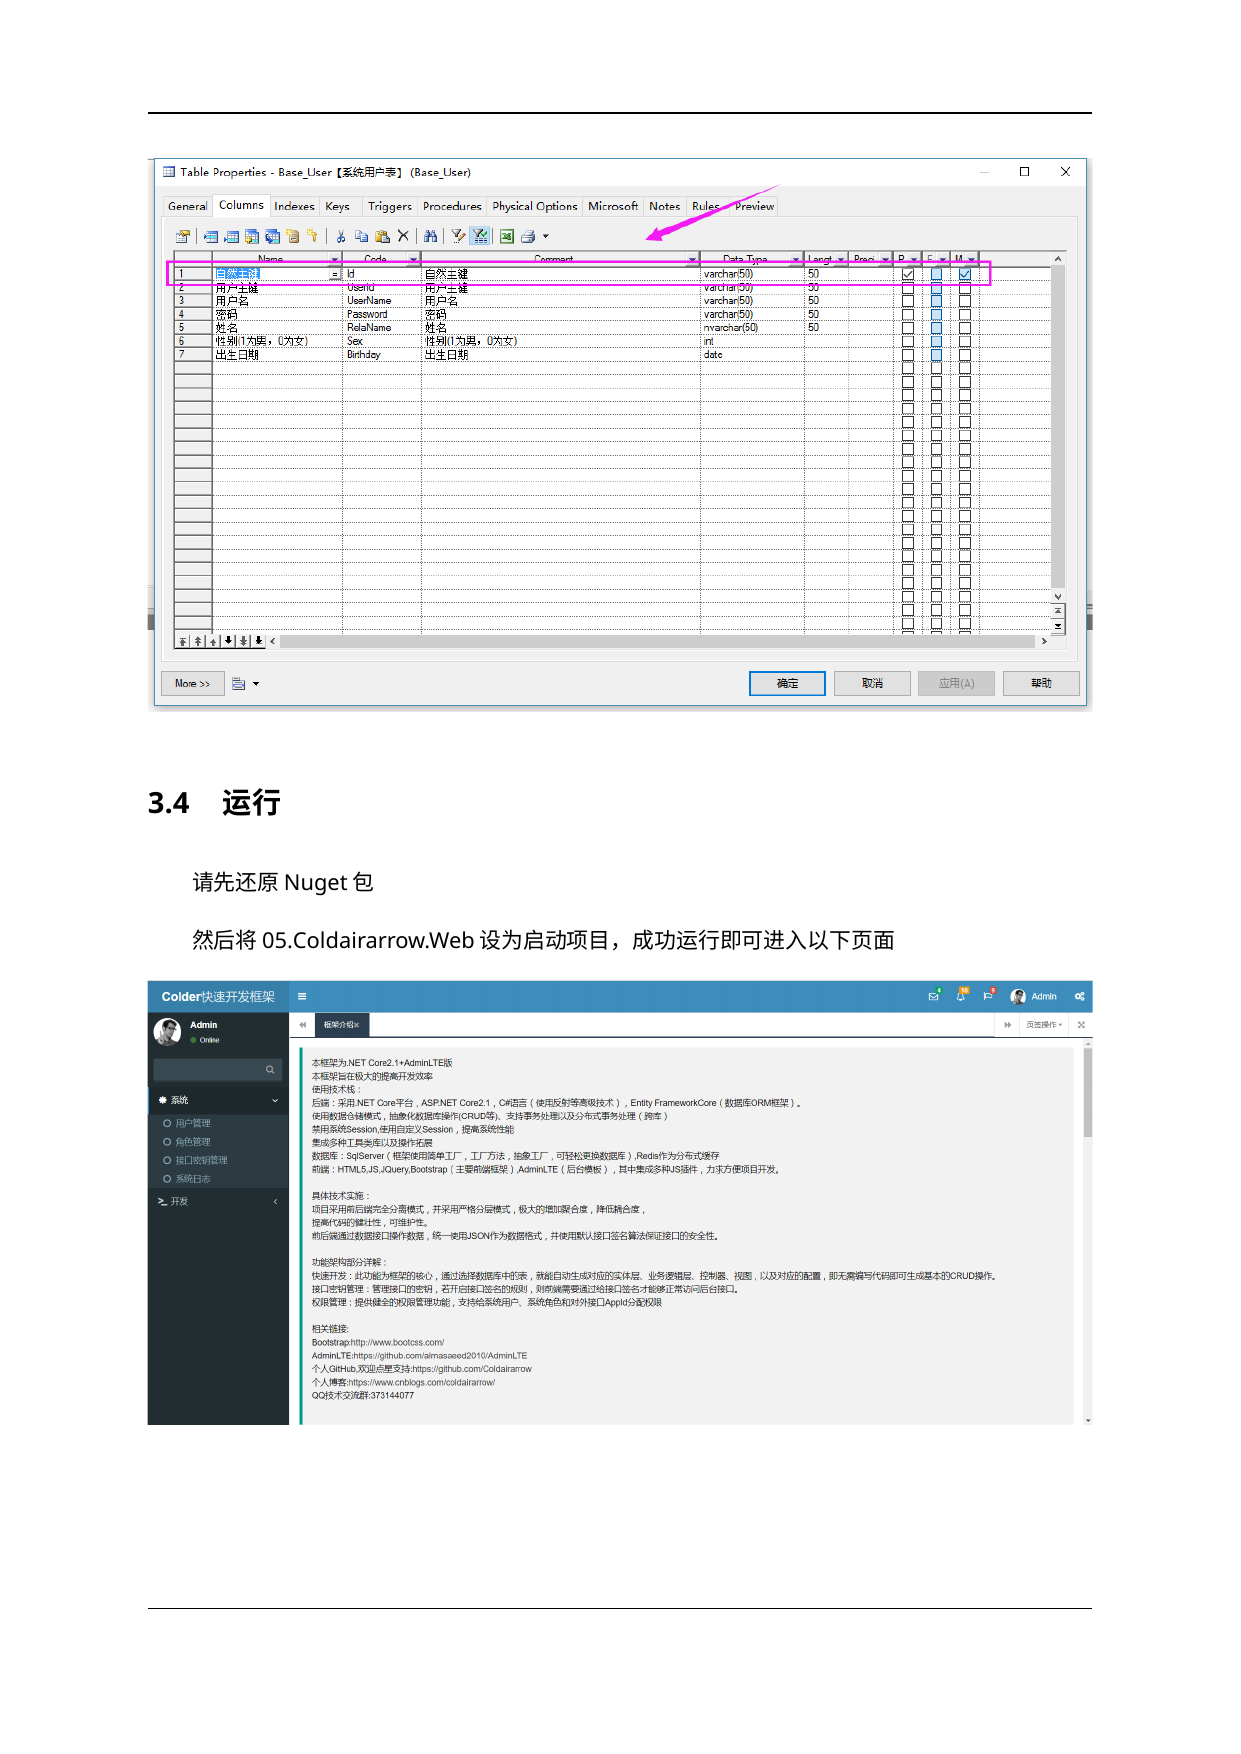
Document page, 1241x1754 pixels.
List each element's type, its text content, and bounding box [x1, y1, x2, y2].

text 请先还原Nuget包 [148, 864, 1092, 897]
subtitle 运行 [148, 768, 1092, 833]
text 然后将05.Coldairarrow.Web设为启动项目，成功运行即可进入以下页面 [148, 922, 1092, 955]
picture [147, 980, 1093, 1425]
picture [147, 158, 1093, 712]
